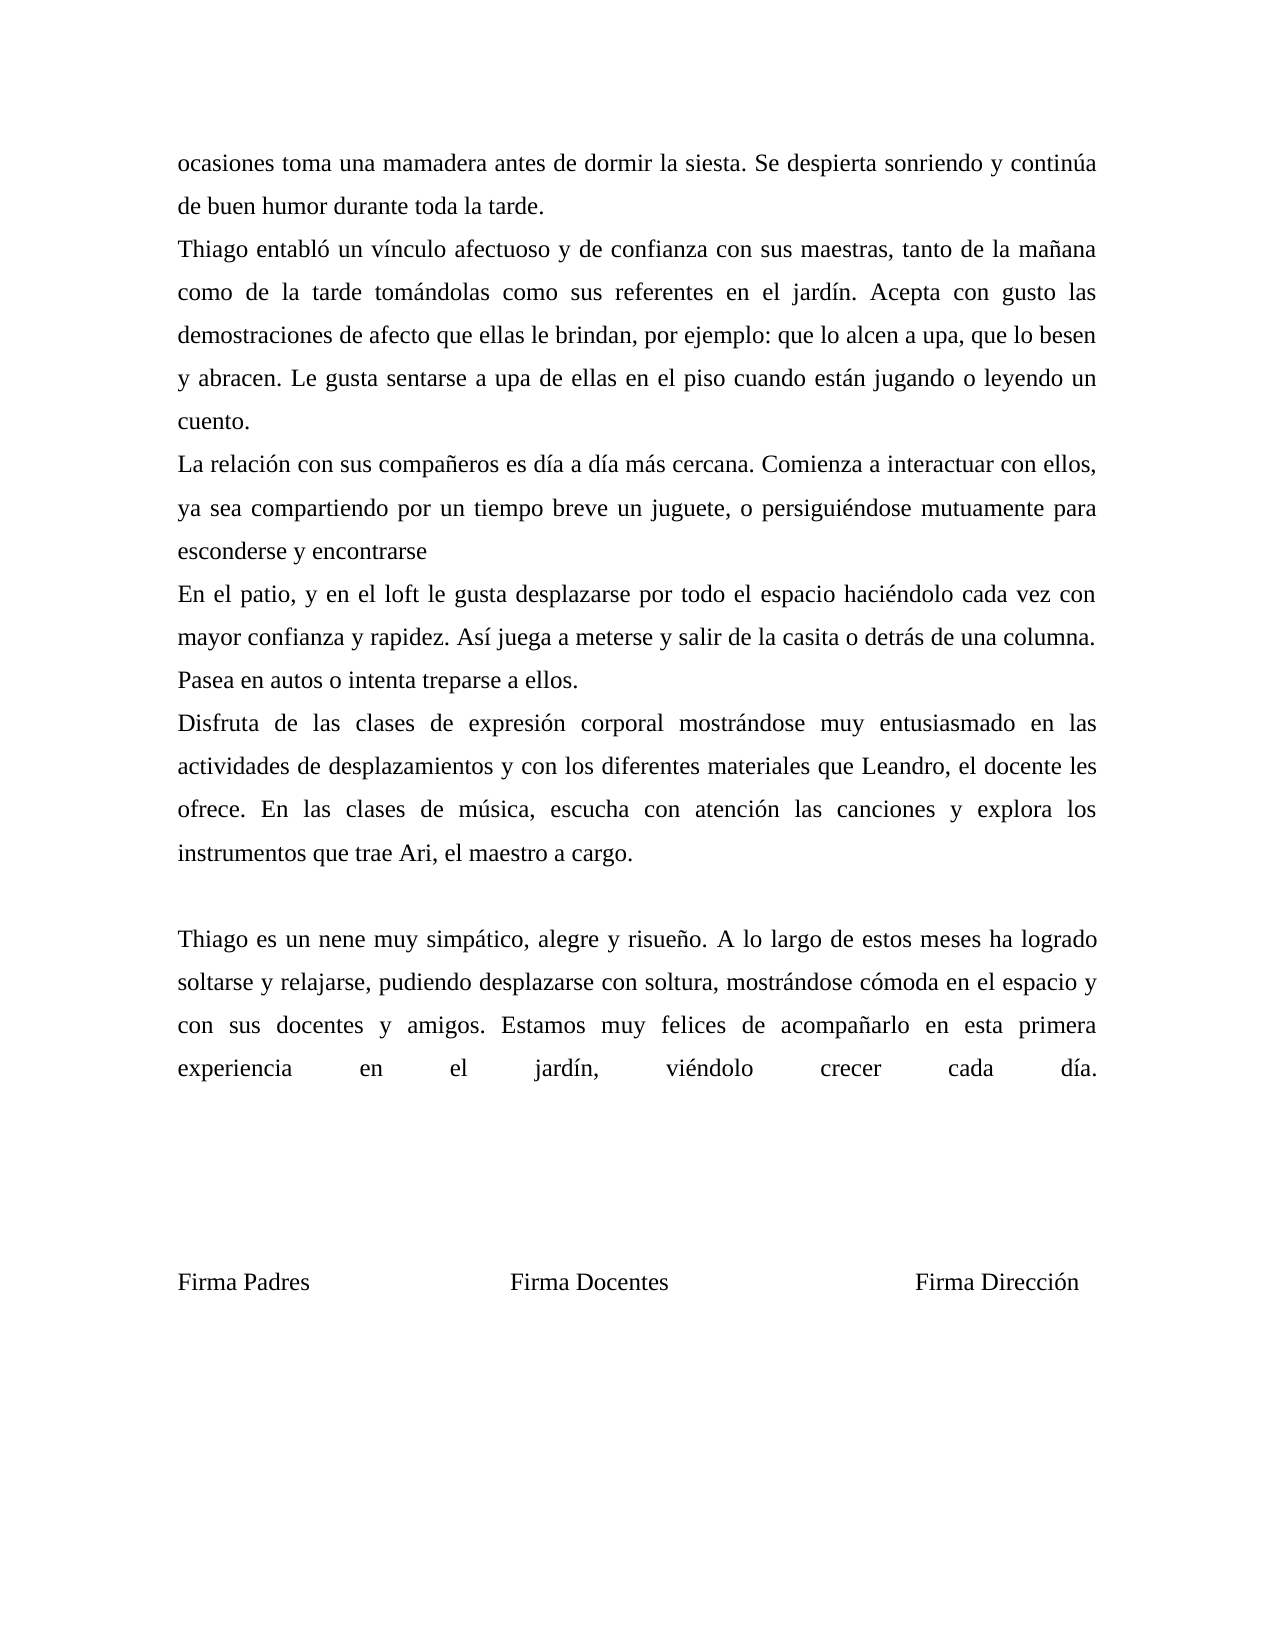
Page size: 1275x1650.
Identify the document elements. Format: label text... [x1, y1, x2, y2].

text Firma Padres Firma Docentes Firma Dirección [177, 1267, 1098, 1296]
text La relación con sus compañeros es día a día más cercana. Comienza a interactuar con ellos, ya sea compartiendo por un tiempo breve un juguete, o persiguiéndose mutuamente para esconderse y encontrarse [177, 449, 1098, 564]
text En el patio, y en el loft le gusta desplazarse por todo el espacio haciéndolo cada vez con mayor confianza y rapidez. Así juega a meterse y salir de la casita o detrás de una columna. Pasea en autos o intenta treparse a ellos. [177, 579, 1098, 694]
text Thiago es un nene muy simpático, alegre y risueño. A lo largo de estos meses ha logrado soltarse y relajarse, pudiendo desplazarse con soltura, mostrándose cómoda en el espacio y con sus docentes y amigos. Estamos muy felices de acompañarlo en esta primera experiencia en el jardín, viéndolo crecer cada día. [177, 924, 1098, 1167]
text Thiago entabló un vínculo afectuoso y de confianza con sus maestras, tanto de la mañana como de la tarde tomándolas como sus referentes en el jardín. Acepta con gusto las demostraciones de afecto que ellas le brindan, por ejemplo: que lo alcen a upa, que lo besen y abracen. Le gusta sentarse a upa de ellas en el piso cuando están jugando o leyendo un cuento. [177, 234, 1098, 435]
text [177, 148, 1098, 219]
text Disfruta de las clases de expresión corporal mostrándose muy entusiasmado en las actividades de desplazamientos y con los diferentes materiales que Leandro, el docente les ofrece. En las clases de música, escucha con atención las canciones y explora los instrumentos que trae Ari, el maestro a cargo. [177, 708, 1098, 866]
